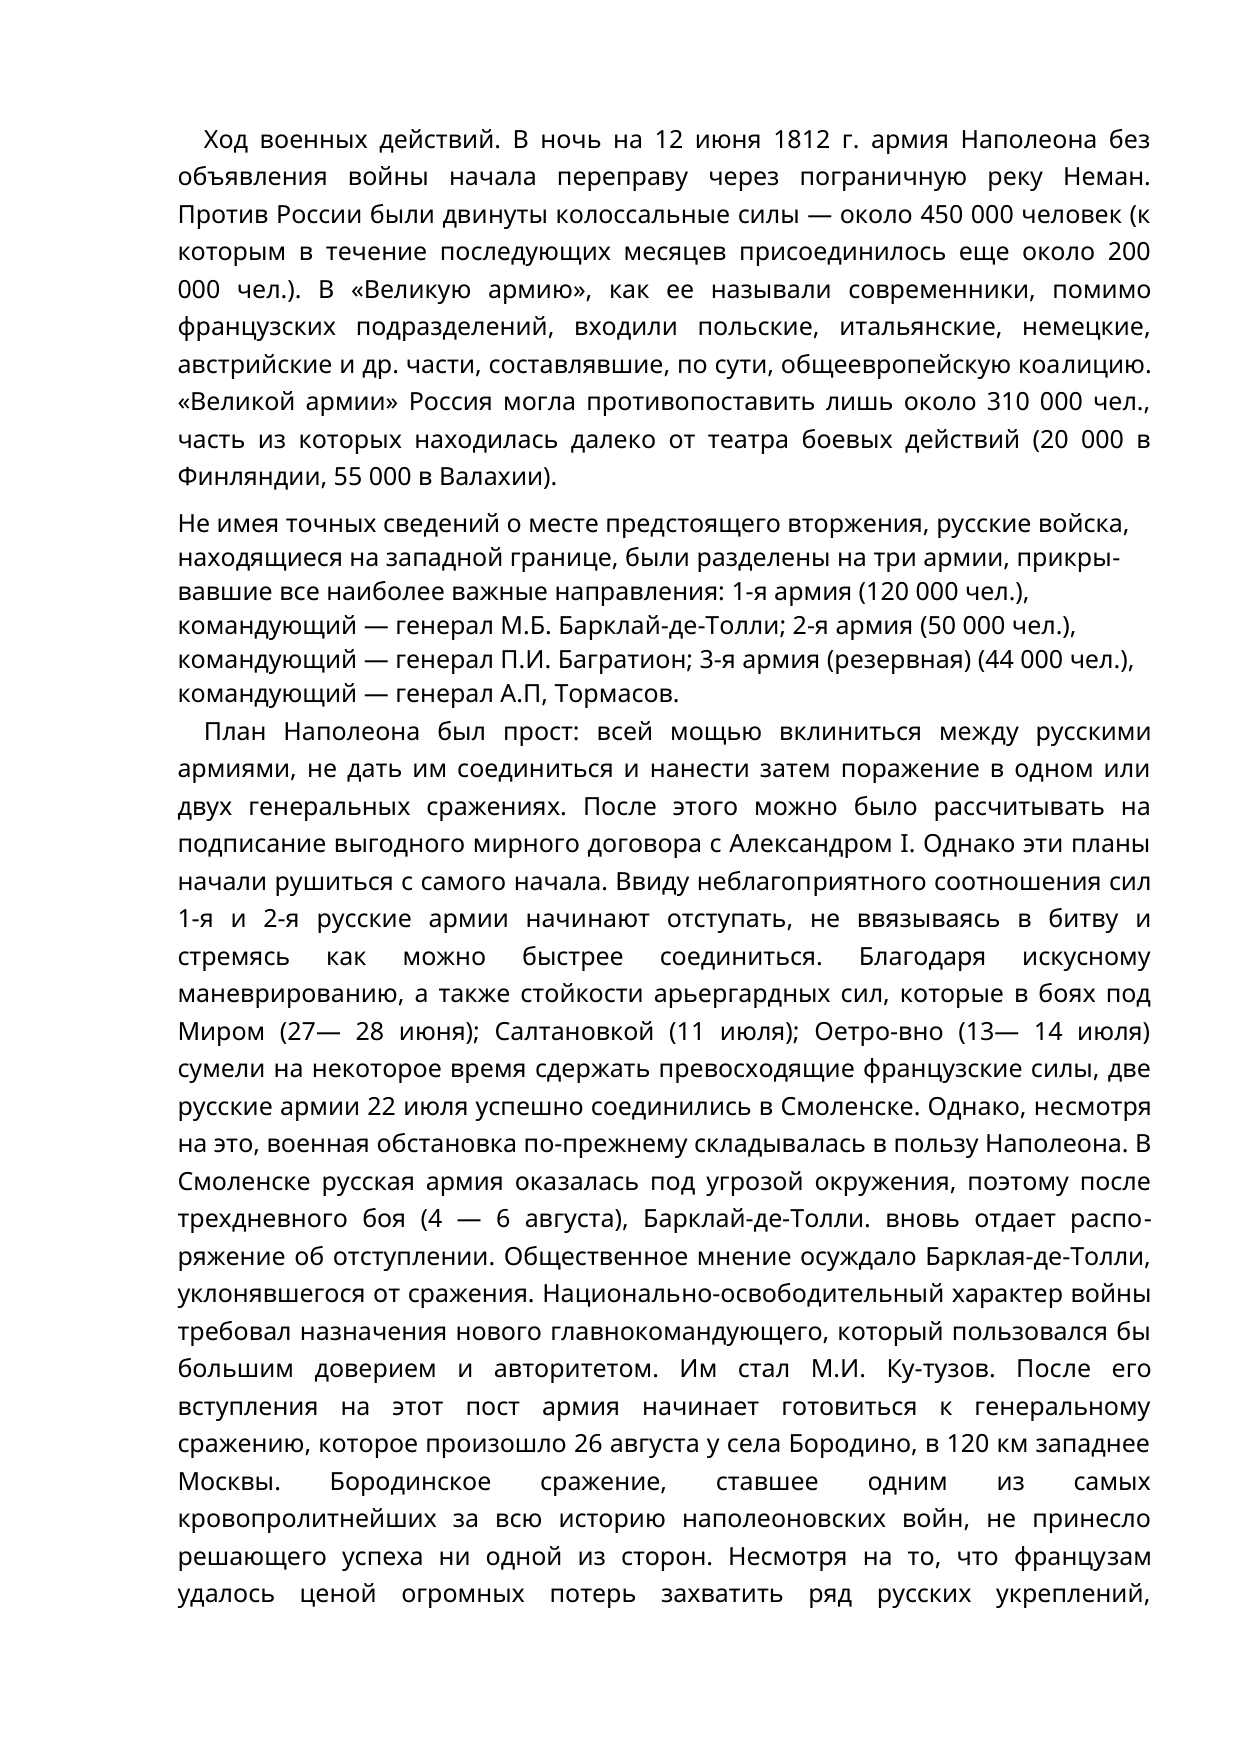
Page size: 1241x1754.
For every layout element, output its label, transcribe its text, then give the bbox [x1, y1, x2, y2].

text Не имея точных сведений о месте предстоящего вторжения, русские войска, находящиеся на западной границе, были разделены на три армии, прикрывавшие все наиболее важные направления: 1-я армия (120 000 чел.), командующий — генерал М.Б. Барклай-де-Толли; 2-я армия (50 000 чел.), командующий — генерал П.И. Багратион; 3-я армия (резервная) (44 000 чел.), командующий — генерал А.П, Тормасов. [177, 506, 1152, 710]
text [177, 710, 1152, 1610]
text Ход военных действий. В ночь на 12 июня 1812 г. армия Наполеона без объявления войны начала переправу через пограничную реку Неман. Против России были двинуты колоссальные силы — около 450 000 человек (к которым в течение последующих месяцев присоединилось еще около 200 000 чел.). В «Великую армию», как ее называли современники, помимо французских подразделений, входили польские, итальянские, немецкие, австрийские и др. части, составлявшие, по сути, общеевропейскую коалицию. «Великой армии» Россия могла противопоставить лишь около 310 000 чел., часть из которых находилась далеко от театра боевых действий (20 000 в Финляндии, 55 000 в Валахии). [177, 118, 1152, 493]
